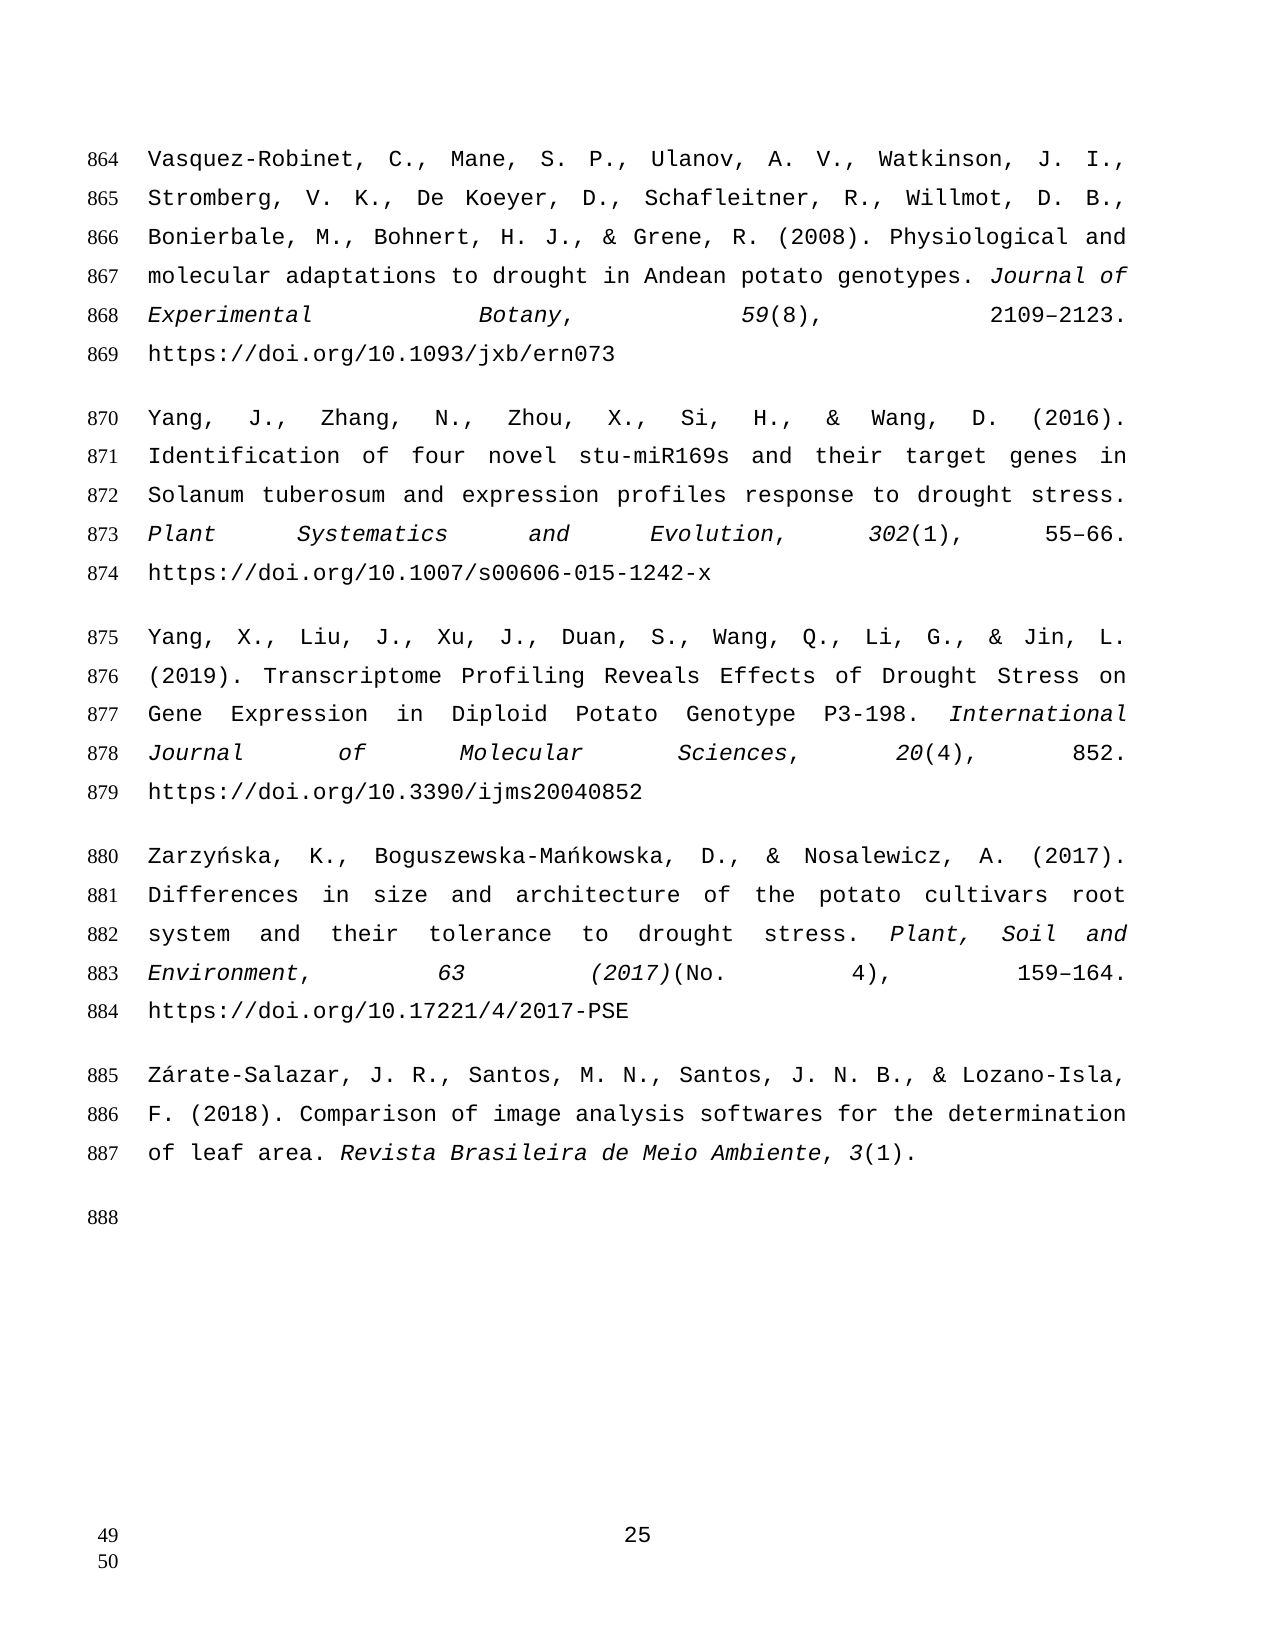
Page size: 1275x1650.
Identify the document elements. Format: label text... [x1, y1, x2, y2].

text Yang, J., Zhang, N., Zhou, X., Si, H., & Wang, D. (2016). Identification of four novel stu-miR169s and their target genes in Solanum tuberosum and expression profiles response to drought stress. Plant Systematics and Evolution, 302(1), 55–66. https://doi.org/10.1007/s00606-015-1242-x [148, 406, 1127, 587]
text Yang, X., Liu, J., Xu, J., Duan, S., Wang, Q., Li, G., & Jin, L. (2019). Transcriptome Profiling Reveals Effects of Drought Stress on Gene Expression in Diploid Potato Genotype P3-198. International Journal of Molecular Sciences, 20(4), 852. https://doi.org/10.3390/ijms20040852 [148, 625, 1127, 806]
text Zárate-Salazar, J. R., Santos, M. N., Santos, J. N. B., & Lozano-Isla, F. (2018). Comparison of image analysis softwares for the determination of leaf area. Revista Brasileira de Meio Ambiente, 3(1). [148, 1064, 1127, 1167]
text Zarzyńska, K., Boguszewska-Mańkowska, D., & Nosalewicz, A. (2017). Differences in size and architecture of the potato cultivars root system and their tolerance to drought stress. Plant, Soil and Environment, 63 (2017)(No. 4), 159–164. https://doi.org/10.17221/4/2017-PSE [148, 844, 1127, 1026]
text Vasquez-Robinet, C., Mane, S. P., Ulanov, A. V., Watkinson, J. I., Stromberg, V. K., De Koeyer, D., Schafleitner, R., Willmot, D. B., Bonierbale, M., Bohnert, H. J., & Grene, R. (2008). Physiological and molecular adaptations to drought in Andean potato genotypes. Journal of Experimental Botany, 59(8), 2109–2123. https://doi.org/10.1093/jxb/ern073 [148, 148, 1127, 368]
